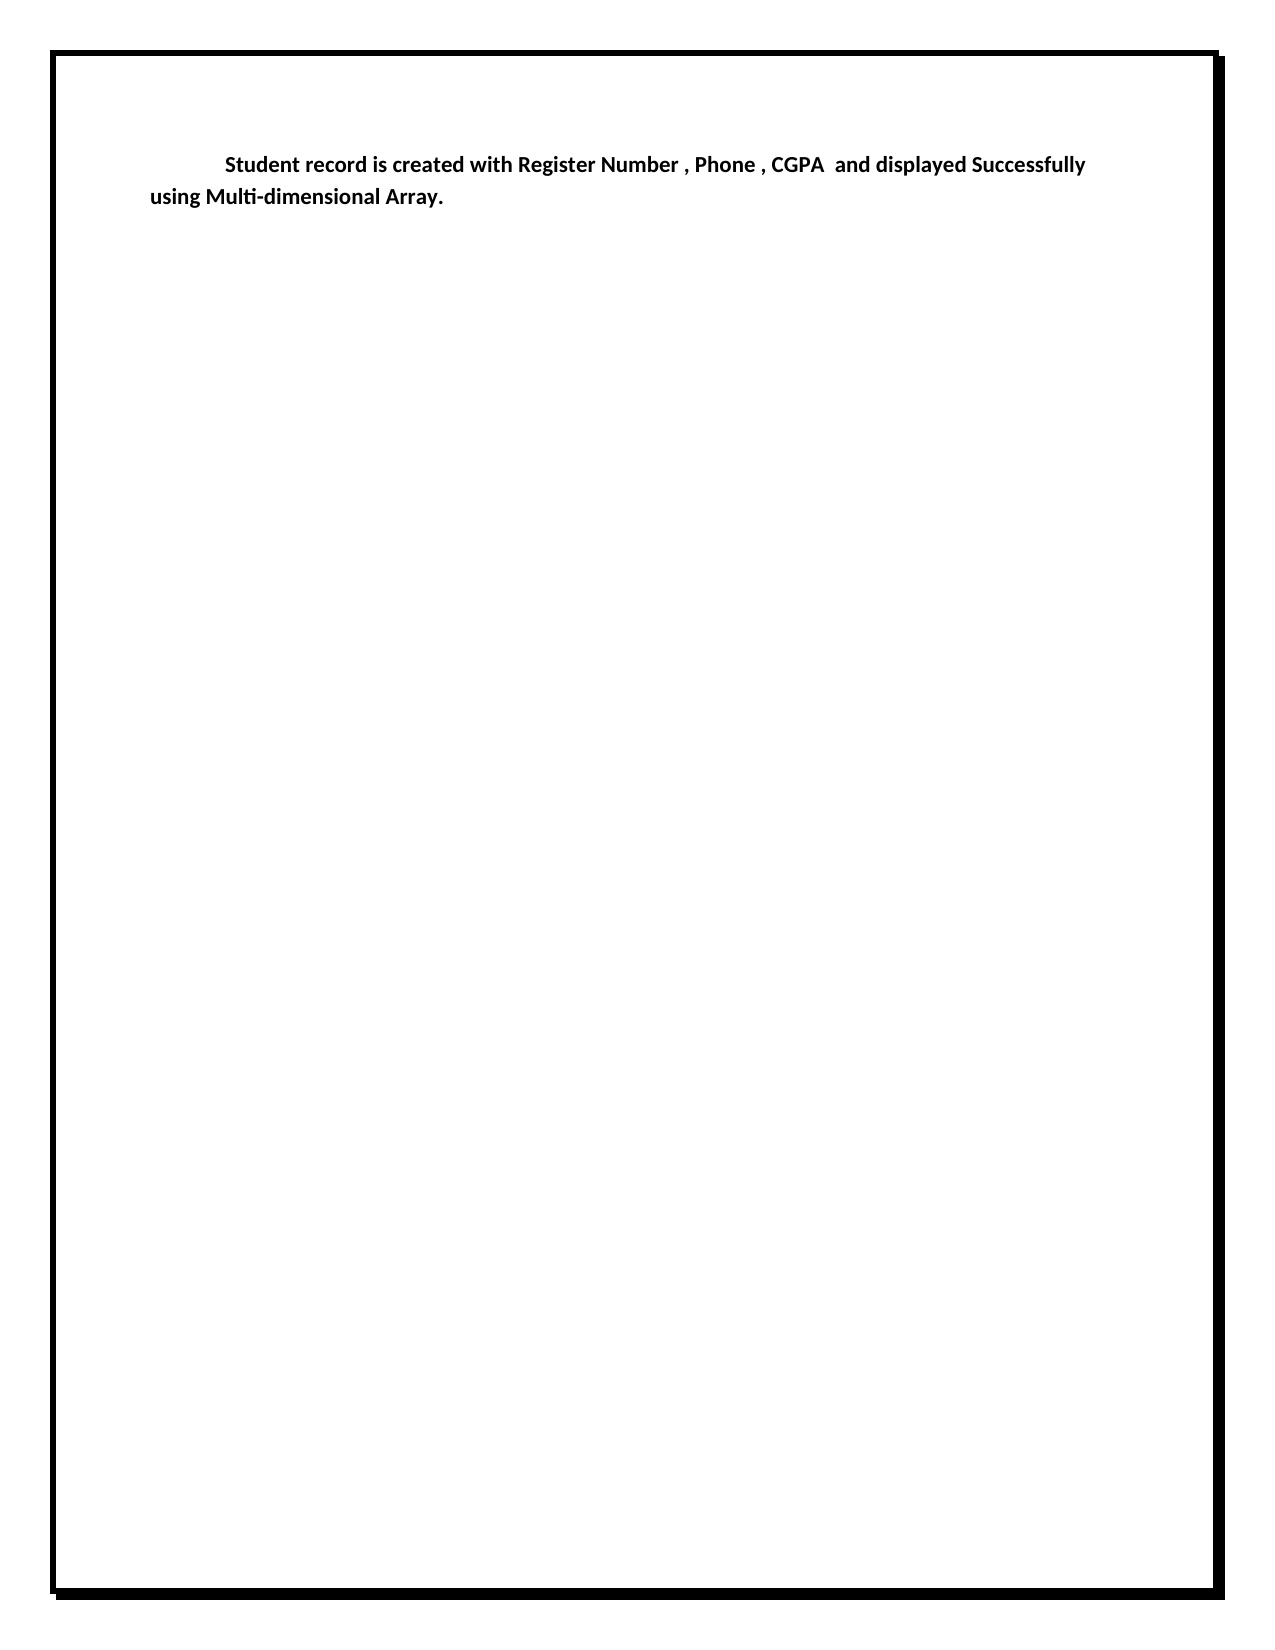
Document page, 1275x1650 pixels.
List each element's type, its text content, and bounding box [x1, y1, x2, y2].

text Student record is created with Register Number , Phone , CGPA and displayed Successfully using Multi-dimensional Array. [150, 150, 1119, 210]
